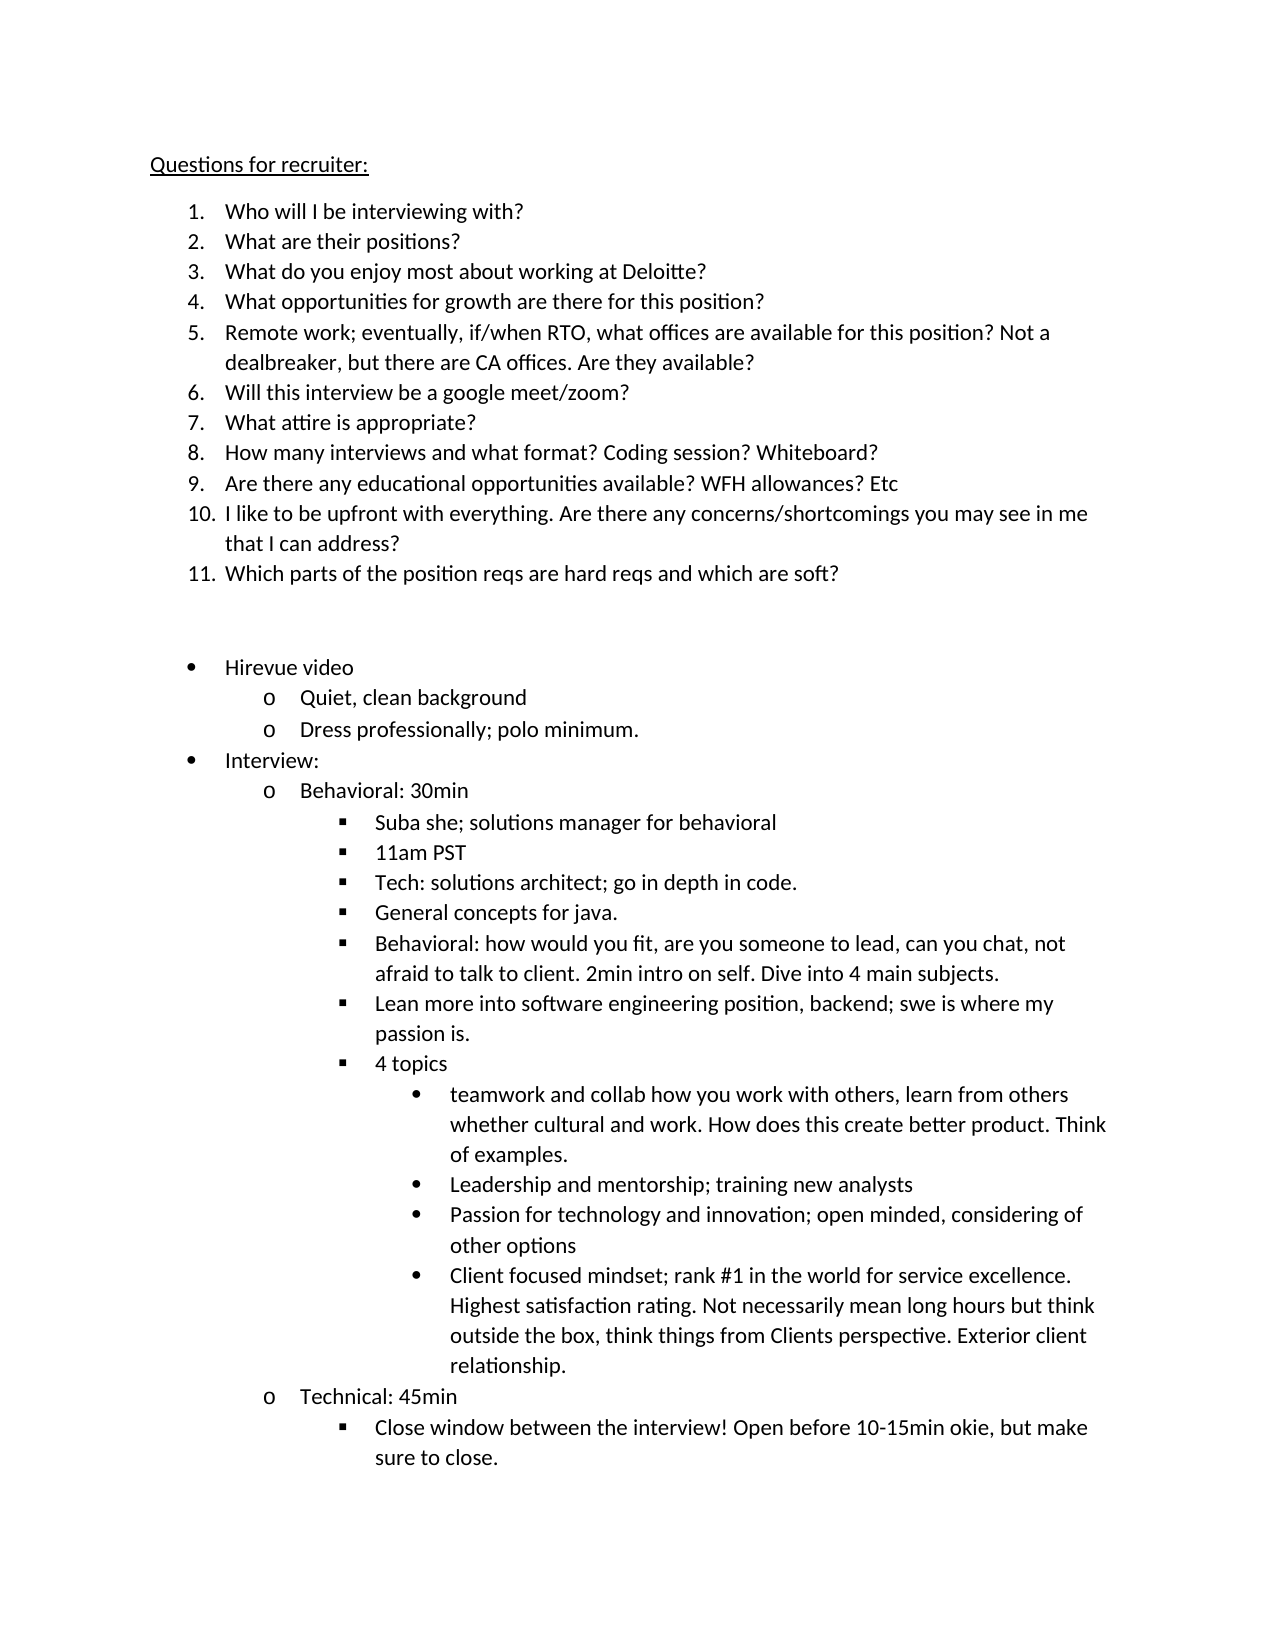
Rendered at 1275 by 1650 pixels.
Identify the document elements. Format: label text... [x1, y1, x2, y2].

list What are their positions? [187, 227, 1125, 255]
list Suba she; solutions manager for behavioral [337, 808, 1125, 836]
list Client focused mindset; rank #1 in the world for service excellence. Highest satisfaction rating. Not necessarily mean long hours but think outside the box, think things from Clients perspective. Exterior client relationship. [412, 1261, 1125, 1380]
list How many interviews and what format? Coding session? Whiteboard? [187, 438, 1125, 467]
list What opportunities for growth are there for this position? [187, 287, 1125, 316]
list Lean more into software engineering position, backend; swe is where my passion is. [337, 989, 1125, 1047]
list Leadership and mentorship; training new analysts [412, 1170, 1125, 1198]
list teamwork and collab how you work with others, learn from others whether cultural and work. How does this create better product. Think of examples. [412, 1080, 1125, 1168]
list Are there any educational opportunities available? WFH allowances? Etc [187, 469, 1125, 497]
list Behavioral: how would you fit, are you someone to lead, can you chat, not afraid to talk to client. 2min intro on self. Dive into 4 main subjects. [337, 929, 1125, 987]
list Interview: [187, 746, 1125, 774]
list Technical: 45min [262, 1382, 1125, 1411]
list Tech: solutions architect; go in depth in code. [337, 868, 1125, 896]
list What attire is appropriate? [187, 408, 1125, 436]
list Which parts of the position reqs are hard reqs and which are soft? [187, 559, 1125, 587]
list Remote work; eventually, if/when RTO, what offices are available for this position? Not a dealbreaker, but there are CA offices. Are they available? [187, 318, 1125, 376]
list Quiet, clean background [262, 683, 1125, 712]
text Questions for recruiter: [150, 150, 1125, 178]
list 4 topics [337, 1049, 1125, 1078]
list I like to be upfront with everything. Are there any concerns/shortcomings you may see in me that I can address? [187, 499, 1125, 557]
list Hirevue video [187, 653, 1125, 681]
list Behavioral: 30min [262, 776, 1125, 806]
list Passion for technology and innovation; open minded, considering of other options [412, 1201, 1125, 1259]
list What do you enjoy most about working at Deloitte? [187, 257, 1125, 285]
list Close window between the interview! Open before 10-15min okie, but make sure to close. [337, 1413, 1125, 1472]
list Will this interview be a google meet/zoom? [187, 378, 1125, 406]
list Who will I be interviewing with? [187, 197, 1125, 225]
list 11am PST [337, 838, 1125, 866]
list General concepts for java. [337, 898, 1125, 927]
list Dress professionally; polo minimum. [262, 715, 1125, 744]
